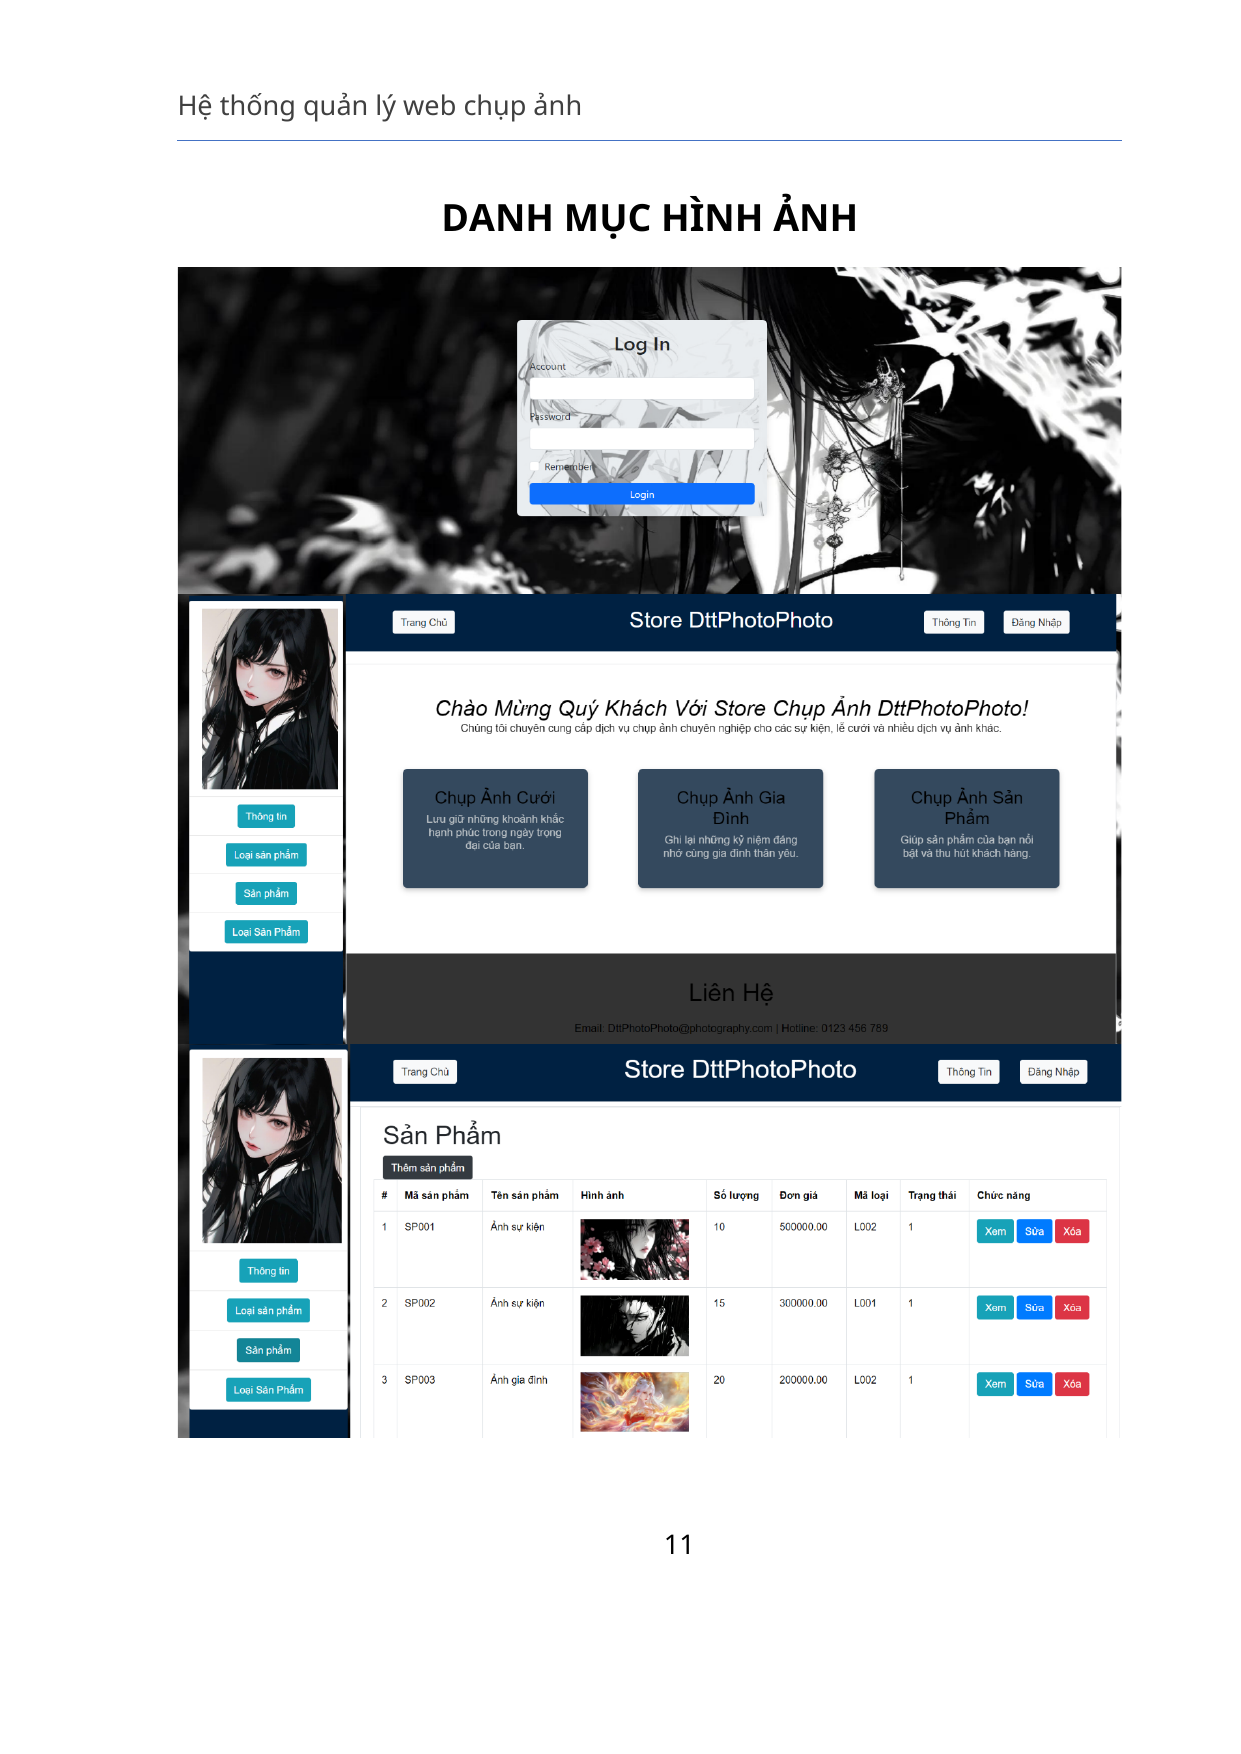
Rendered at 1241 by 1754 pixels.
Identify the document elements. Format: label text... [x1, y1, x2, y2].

picture [177, 267, 1122, 1438]
text DANH MỤC HÌNH ẢNH [177, 191, 1122, 242]
